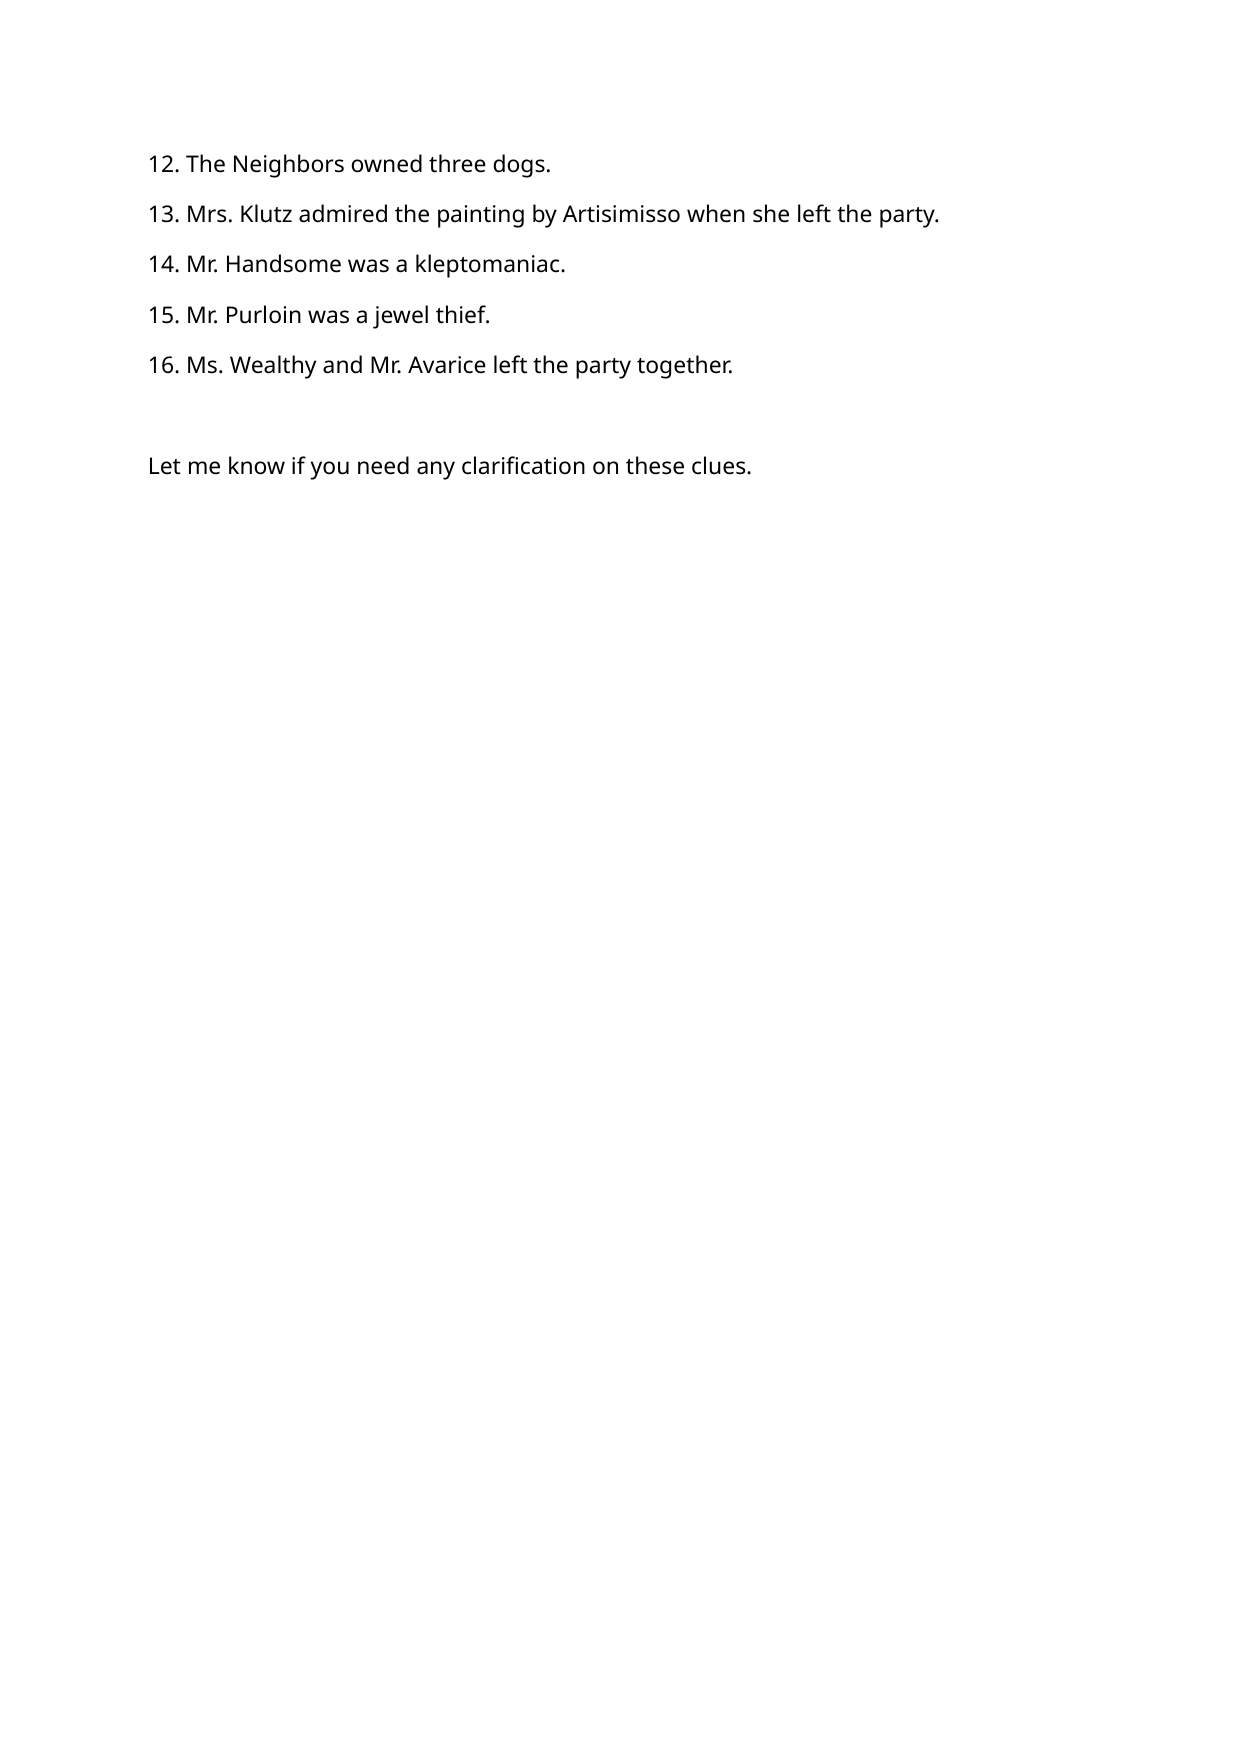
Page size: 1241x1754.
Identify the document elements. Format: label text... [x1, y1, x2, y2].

text 16. Ms. Wealthy and Mr. Avarice left the party together. [148, 349, 1093, 381]
text 12. The Neighbors owned three dogs. [148, 148, 1093, 179]
text 15. Mr. Purloin was a jewel thief. [148, 299, 1093, 330]
text 13. Mrs. Klutz admired the painting by Artisimisso when she left the party. [148, 198, 1093, 229]
text Let me know if you need any clarification on these clues. [148, 450, 1093, 481]
text 14. Mr. Handsome was a kleptomaniac. [148, 248, 1093, 280]
